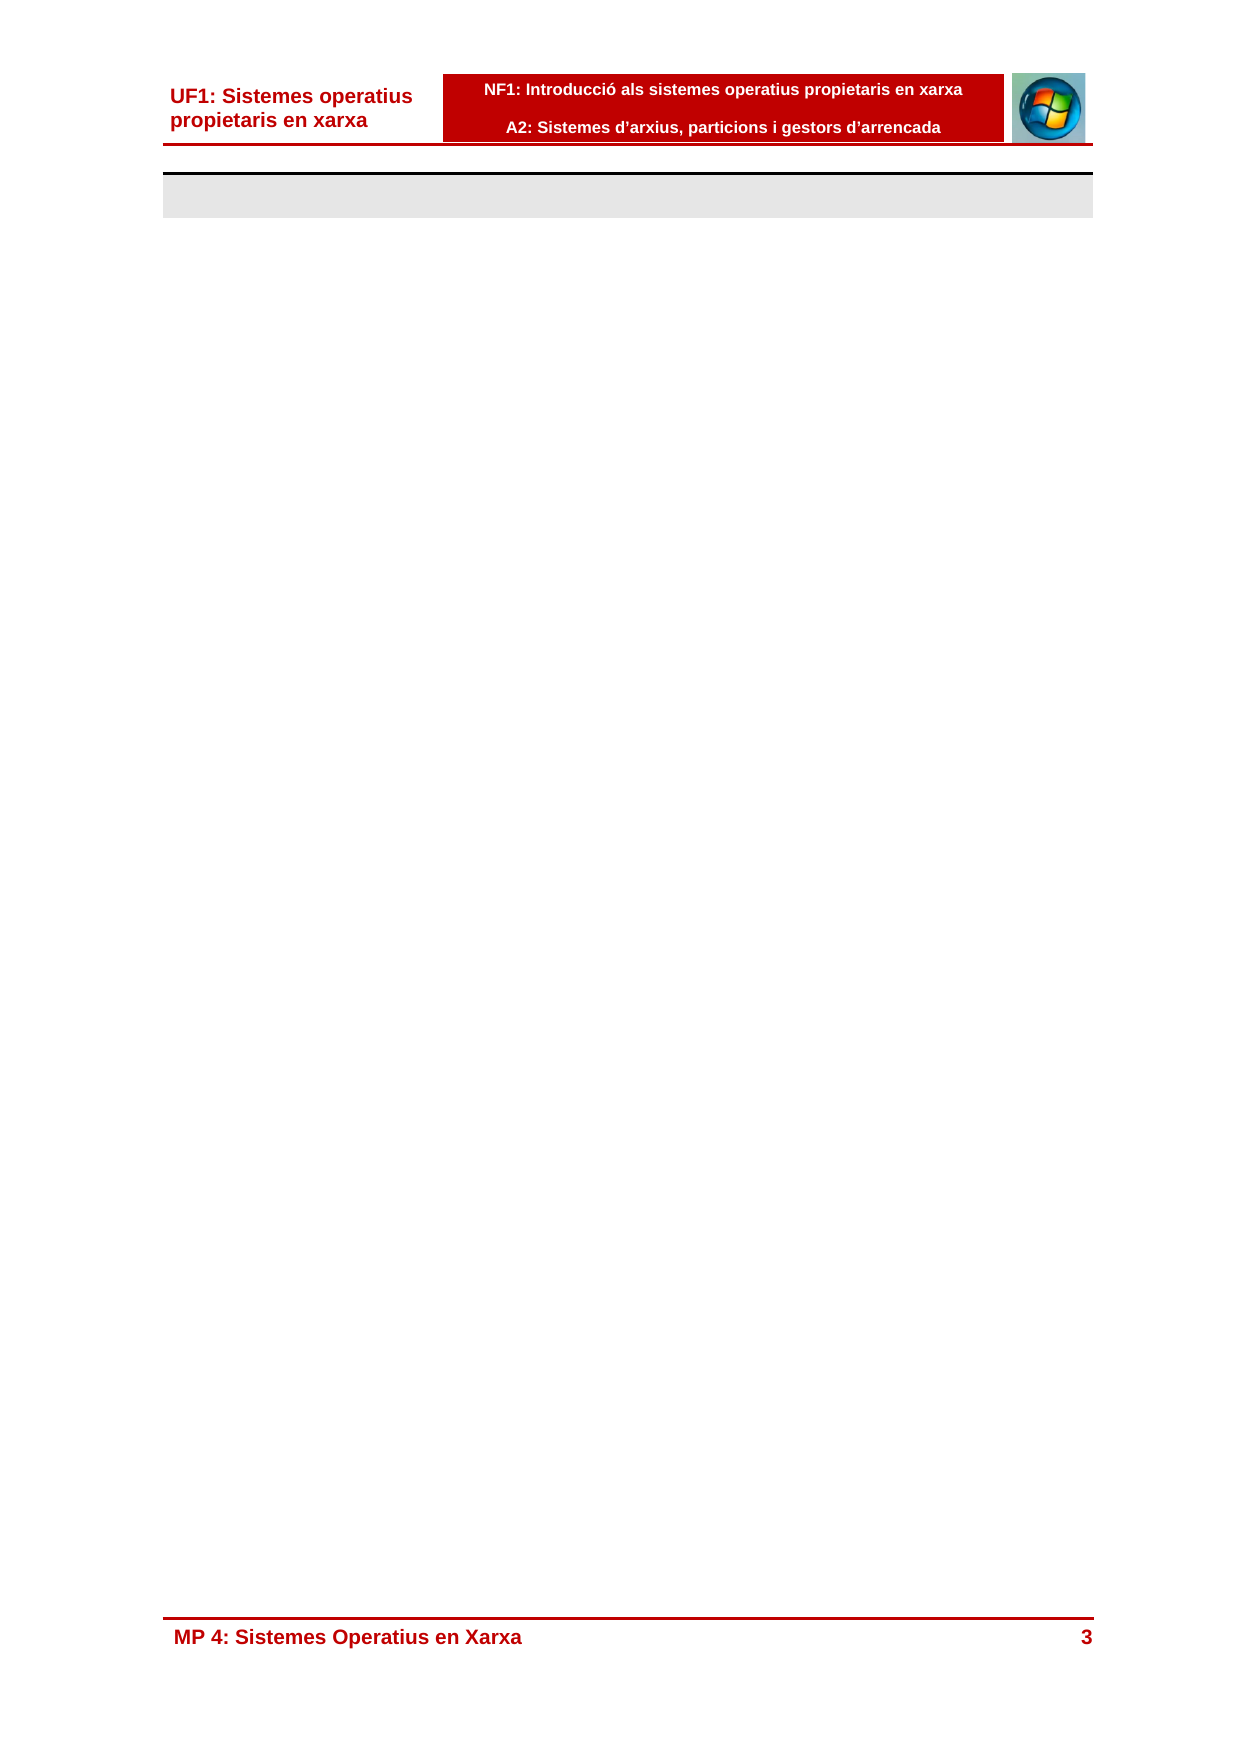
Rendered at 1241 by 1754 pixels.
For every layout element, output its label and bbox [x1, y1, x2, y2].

picture [1012, 73, 1086, 143]
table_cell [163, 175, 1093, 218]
